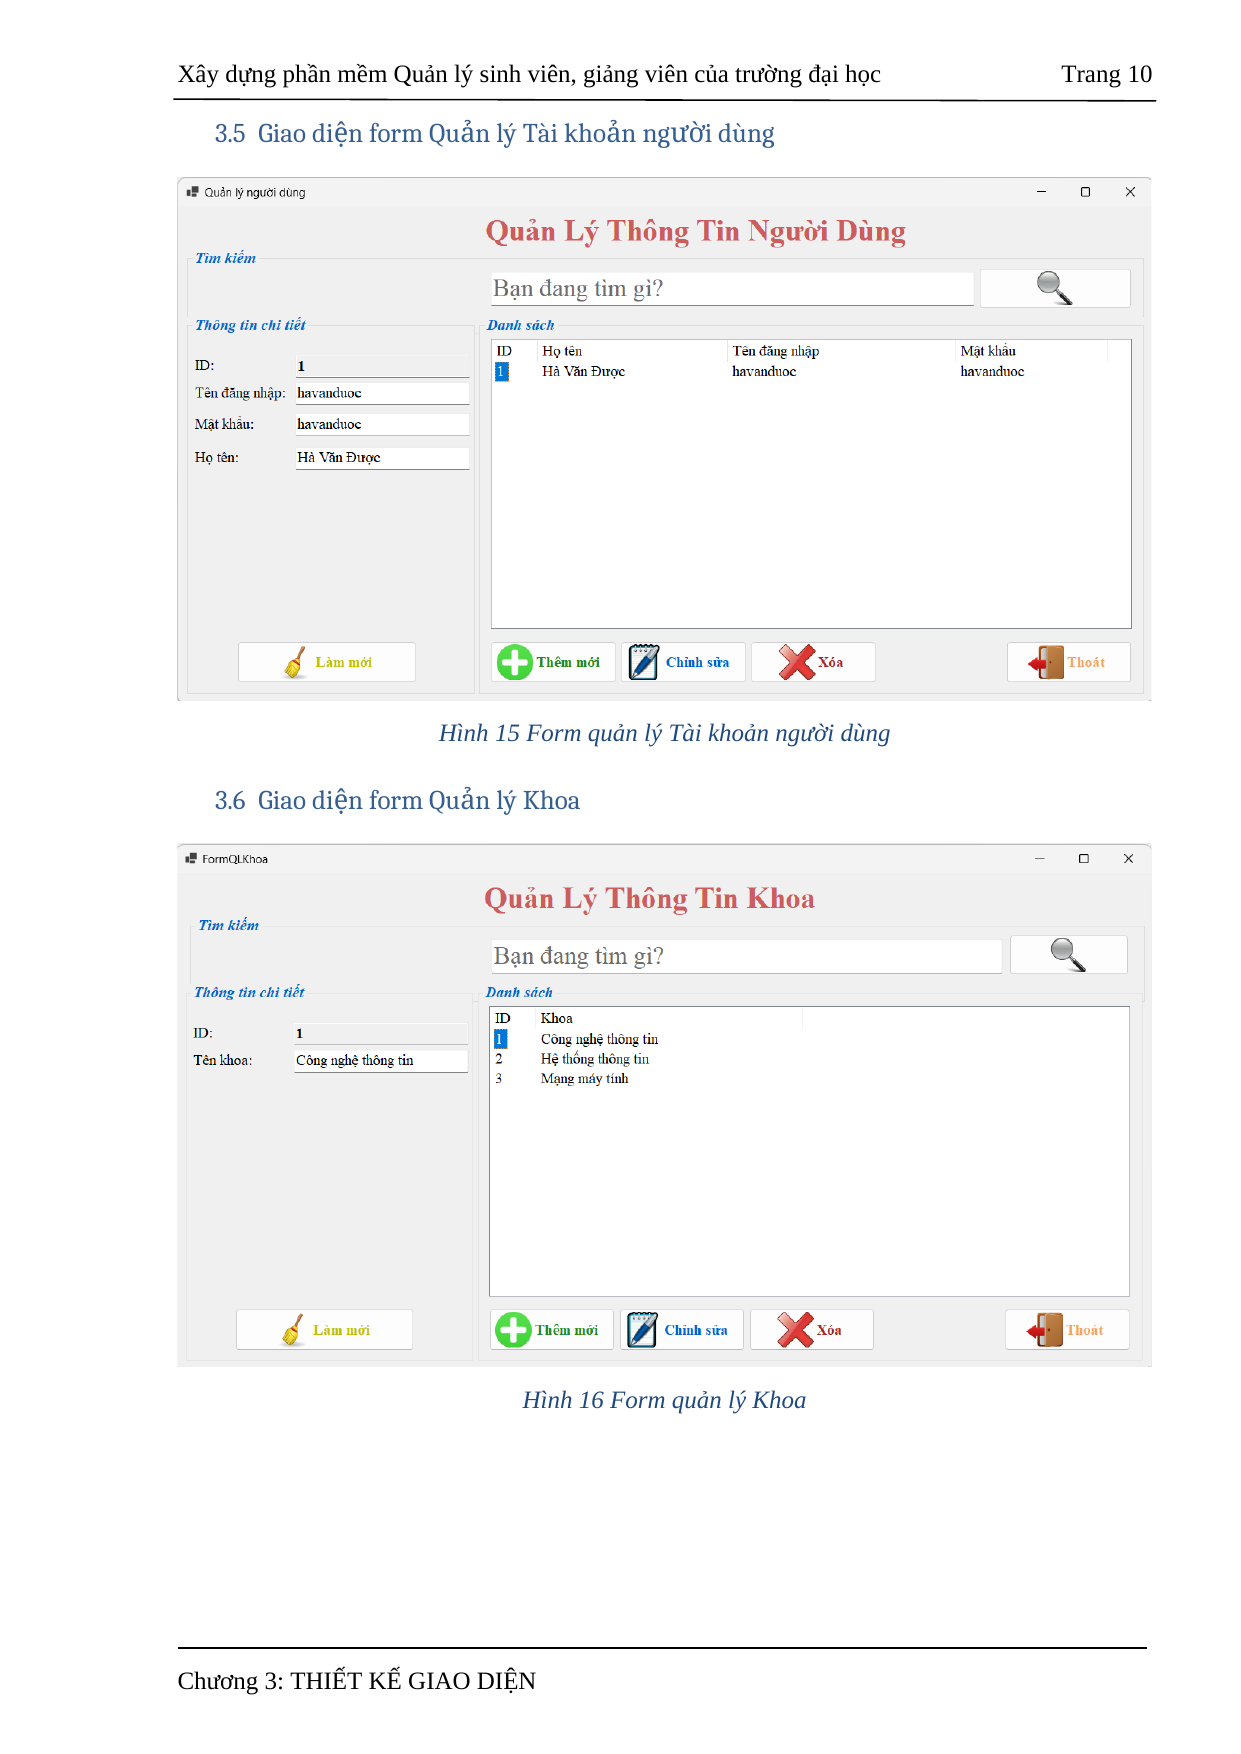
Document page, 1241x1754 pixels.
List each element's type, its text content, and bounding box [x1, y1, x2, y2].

subtitle Giao diện form Quản lý Khoa [215, 785, 1152, 816]
text Hình 15 Form quản lý Tài khoản người dùng [177, 718, 1152, 747]
picture [177, 177, 1152, 701]
text Hình 16 Form quản lý Khoa [177, 1385, 1152, 1414]
subtitle Giao diện form Quản lý Tài khoản người dùng [215, 118, 1152, 149]
picture [177, 843, 1152, 1367]
